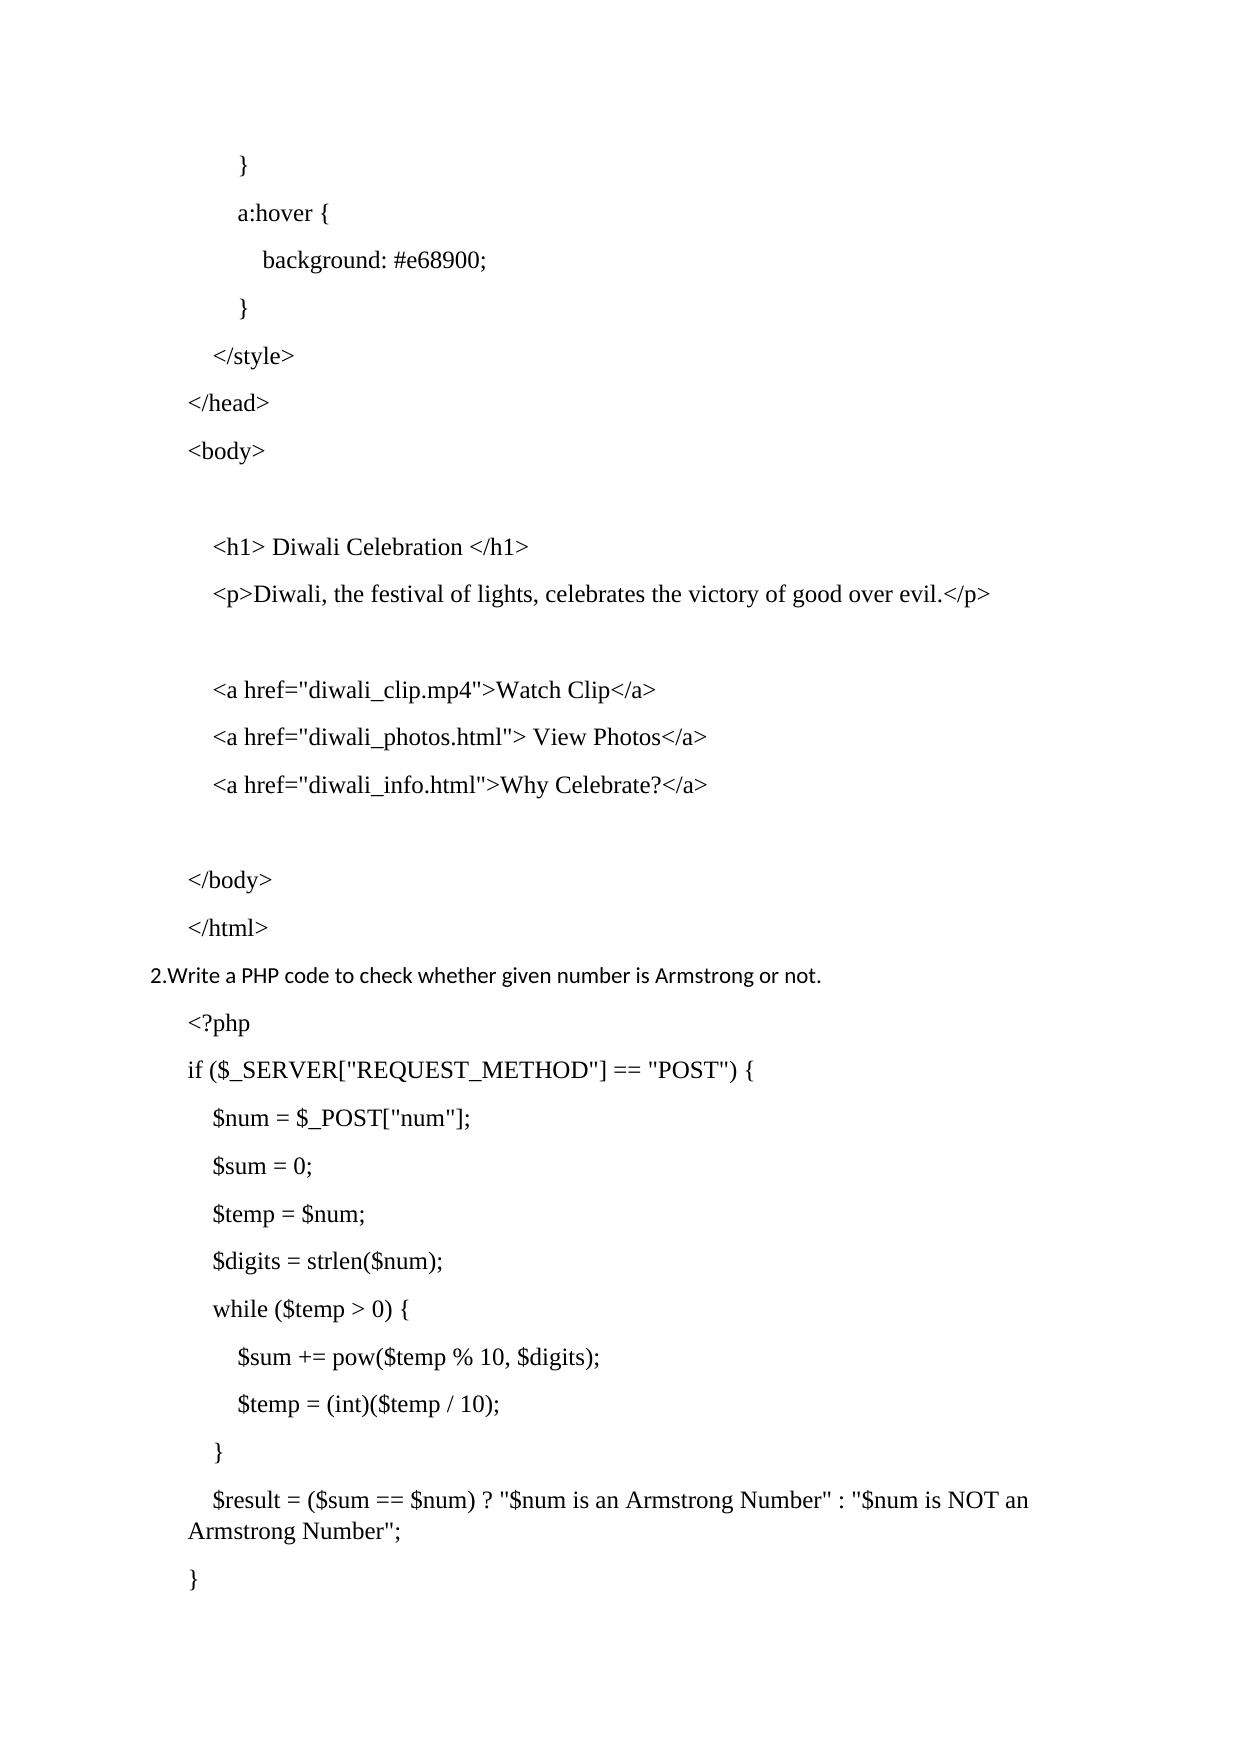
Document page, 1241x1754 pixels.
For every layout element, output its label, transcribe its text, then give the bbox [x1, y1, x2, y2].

text a:hover { [187, 198, 1090, 226]
text } [187, 150, 1090, 179]
text $temp = (int)($temp / 10); [187, 1389, 1090, 1418]
text $sum += pow($temp % 10, $digits); [187, 1342, 1090, 1371]
text <h1> Diwali Celebration </h1> [187, 532, 1090, 560]
text $sum = 0; [187, 1151, 1090, 1180]
text </style> [187, 341, 1090, 369]
text if ($_SERVER["REQUEST_METHOD"] == "POST") { [187, 1056, 1090, 1084]
text $digits = strlen($num); [187, 1246, 1090, 1275]
text } [187, 1437, 1090, 1466]
text $temp = $num; [187, 1199, 1090, 1227]
text background: #e68900; [187, 245, 1090, 274]
text while ($temp > 0) { [187, 1294, 1090, 1323]
text } [187, 1564, 1090, 1592]
text <?php [187, 1008, 1090, 1037]
text 2.Write a PHP code to check whether given number is Armstrong or not. [150, 961, 1090, 989]
text } [187, 293, 1090, 322]
text <a href="diwali_info.html">Why Celebrate?</a> [187, 770, 1090, 799]
text </html> [187, 913, 1090, 942]
text $num = $_POST["num"]; [187, 1103, 1090, 1132]
text <body> [187, 436, 1090, 465]
text <a href="diwali_clip.mp4">Watch Clip</a> [187, 675, 1090, 703]
text <p>Diwali, the festival of lights, celebrates the victory of good over evil.</p> [187, 579, 1090, 608]
text </head> [187, 388, 1090, 417]
text <a href="diwali_photos.html"> View Photos</a> [187, 722, 1090, 751]
text $result = ($sum == $num) ? "$num is an Armstrong Number" : "$num is NOT an Armstrong Number"; [187, 1485, 1090, 1545]
text </body> [187, 866, 1090, 894]
